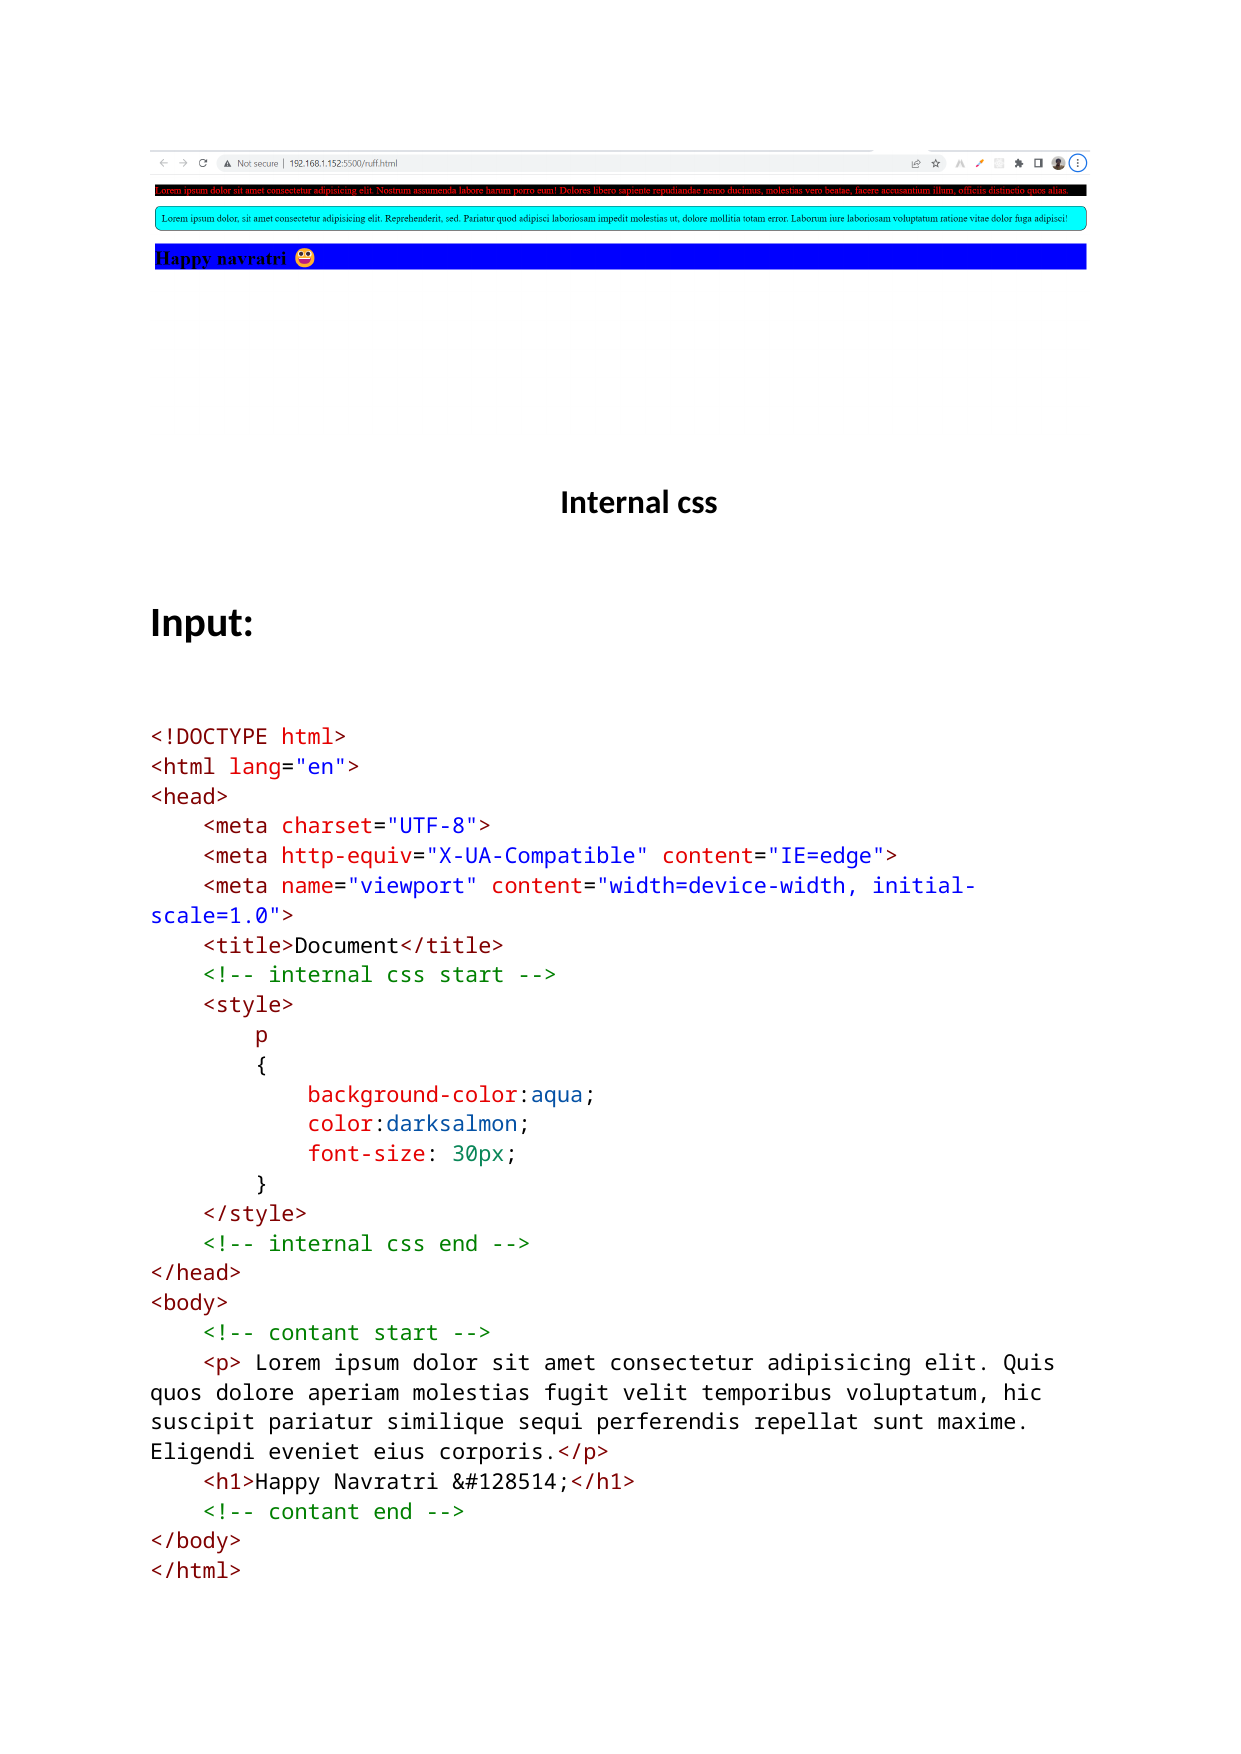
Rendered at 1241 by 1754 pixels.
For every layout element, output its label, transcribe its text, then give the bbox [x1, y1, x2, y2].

text font-size: 30px; [150, 1138, 1090, 1168]
text </html> [150, 1555, 1090, 1585]
text Input: [150, 596, 1090, 647]
text <title>Document</title> [150, 930, 1090, 959]
text color:darksalmon; [150, 1108, 1090, 1138]
text <p> Lorem ipsum dolor sit amet consectetur adipisicing elit. Quis quos dolore aperiam molestias fugit velit temporibus voluptatum, hic suscipit pariatur similique sequi perferendis repellat sunt maxime. Eligendi eveniet eius corporis.</p> [150, 1347, 1090, 1466]
text <meta name="viewport" content="width=device-width, initial-scale=1.0"> [150, 870, 1090, 930]
text </style> [150, 1198, 1090, 1228]
text Internal css [187, 481, 1090, 522]
text } [150, 1168, 1090, 1198]
text <!-- internal css start --> [150, 959, 1090, 989]
text <meta http-equiv="X-UA-Compatible" content="IE=edge"> [150, 840, 1090, 870]
text <!-- internal css end --> [150, 1228, 1090, 1257]
text <html lang="en"> [150, 751, 1090, 781]
text p [150, 1019, 1090, 1049]
text <!-- contant end --> [150, 1496, 1090, 1526]
text </head> [150, 1257, 1090, 1287]
text <meta charset="UTF-8"> [150, 811, 1090, 840]
text { [150, 1049, 1090, 1079]
text <h1>Happy Navratri &#128514;</h1> [150, 1466, 1090, 1496]
text <body> [150, 1287, 1090, 1317]
text <!DOCTYPE html> [150, 721, 1090, 751]
text <!-- contant start --> [150, 1317, 1090, 1347]
text </body> [150, 1526, 1090, 1555]
text <style> [150, 989, 1090, 1019]
text background-color:aqua; [150, 1079, 1090, 1108]
text <head> [150, 781, 1090, 811]
picture [150, 150, 1091, 435]
